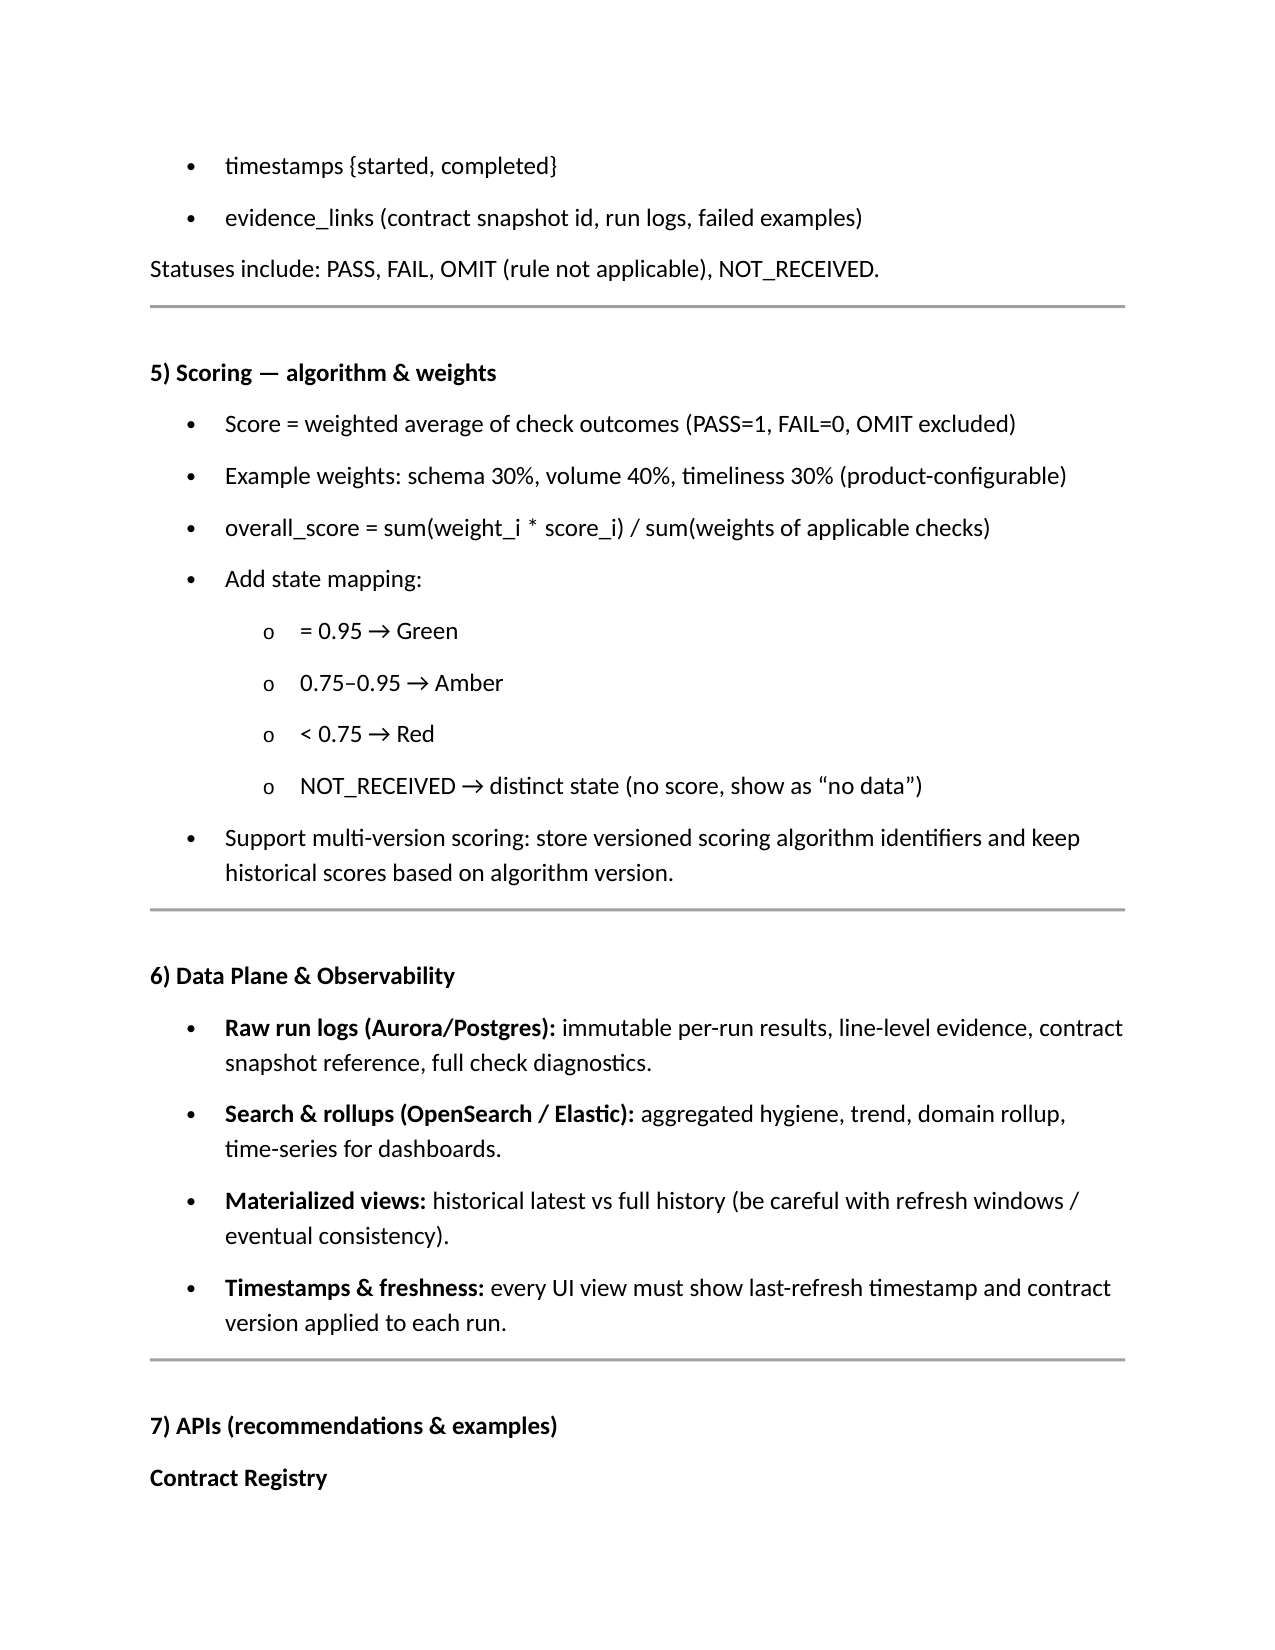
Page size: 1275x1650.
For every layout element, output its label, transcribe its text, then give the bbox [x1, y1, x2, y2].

list = 0.95 → Green [262, 615, 1125, 646]
list overall_score = sum(weight_i * score_i) / sum(weights of applicable checks) [187, 512, 1125, 542]
list 0.75–0.95 → Amber [262, 667, 1125, 697]
text Statuses include: PASS, FAIL, OMIT (rule not applicable), NOT_RECEIVED. [150, 253, 1125, 284]
list < 0.75 → Red [262, 718, 1125, 749]
list Raw run logs (Aurora/Postgres): immutable per-run results, line-level evidence, contract snapshot reference, full check diagnostics. [187, 1012, 1125, 1077]
list evidence_links (contract snapshot id, run logs, failed examples) [187, 202, 1125, 232]
list NOT_RECEIVED → distinct state (no score, show as “no data”) [262, 770, 1125, 801]
list Add state mapping: [187, 563, 1125, 594]
text 7) APIs (recommendations & examples) [150, 1410, 1125, 1441]
list Support multi-version scoring: store versioned scoring algorithm identifiers and keep historical scores based on algorithm version. [187, 822, 1125, 887]
list Search & rollups (OpenSearch / Elastic): aggregated hygiene, trend, domain rollup, time-series for dashboards. [187, 1098, 1125, 1164]
list Timestamps & freshness: every UI view must show last-refresh timestamp and contract version applied to each run. [187, 1272, 1125, 1337]
list Materialized views: historical latest vs full history (be careful with refresh windows / eventual consistency). [187, 1185, 1125, 1251]
list Example weights: schema 30%, volume 40%, timeliness 30% (product-configurable) [187, 460, 1125, 491]
list timestamps {started, completed} [187, 150, 1125, 181]
text 5) Scoring — algorithm & weights [150, 357, 1125, 387]
text 6) Data Plane & Observability [150, 960, 1125, 991]
list Score = weighted average of check outcomes (PASS=1, FAIL=0, OMIT excluded) [187, 408, 1125, 439]
text Contract Registry [150, 1462, 1125, 1492]
